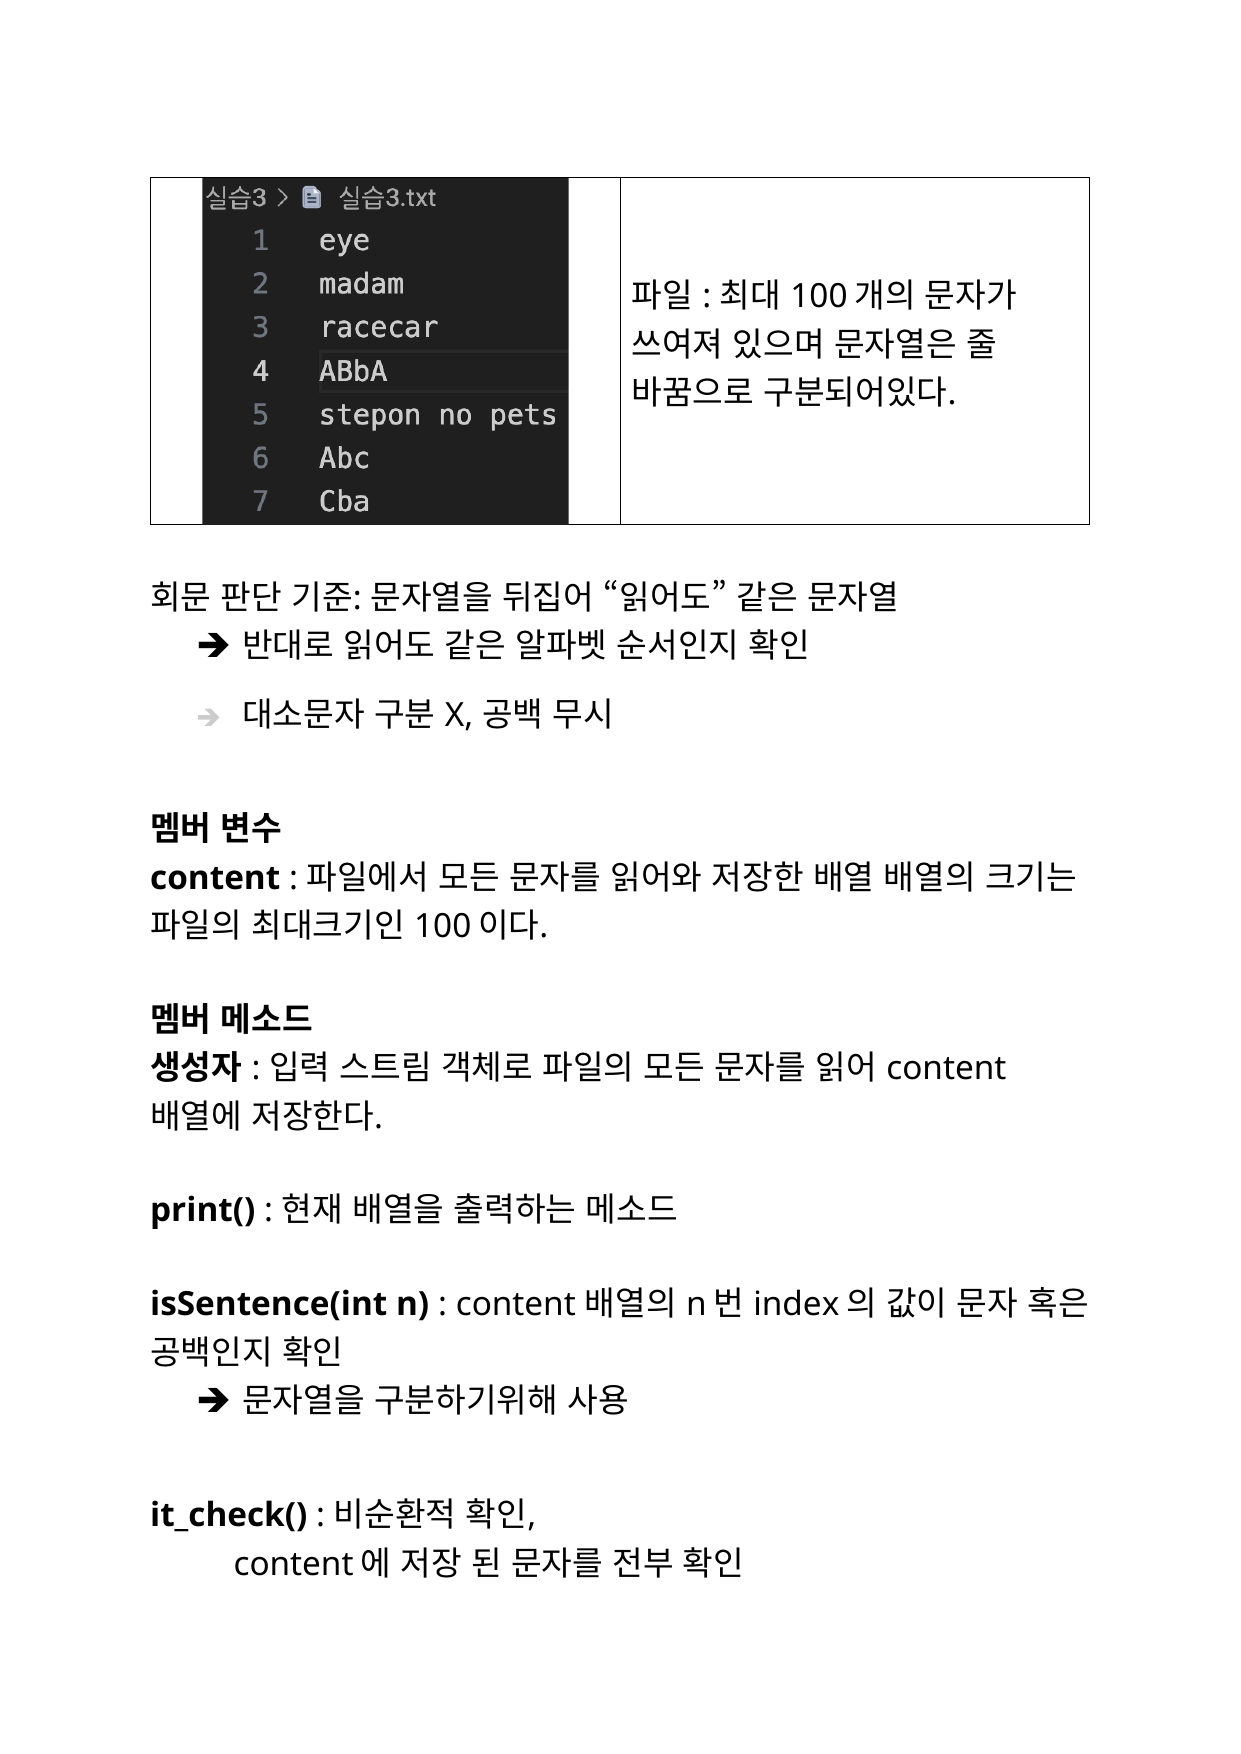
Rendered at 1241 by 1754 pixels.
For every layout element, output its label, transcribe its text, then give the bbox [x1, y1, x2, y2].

text 멤버 메소드 [150, 993, 1090, 1041]
table_header [151, 178, 202, 524]
table_header 파일 : 최대 100개의 문자가 쓰여져 있으며 문자열은 줄 바꿈으로 구분되어있다. [621, 178, 1089, 524]
text 멤버 변수 [150, 802, 1090, 850]
list 반대로 읽어도 같은 알파벳 순서인지 확인 [196, 619, 1090, 667]
text 회문 판단 기준: 문자열을 뒤집어 “읽어도” 같은 문자열 [150, 571, 1090, 619]
text it_check() : 비순환적 확인, [150, 1488, 1090, 1536]
text content에 저장 된 문자를 전부 확인 [150, 1536, 1090, 1585]
list 대소문자 구분 X, 공백 무시 [196, 688, 1090, 736]
text content : 파일에서 모든 문자를 읽어와 저장한 배열 배열의 크기는 파일의 최대크기인 100이다. [150, 850, 1090, 947]
text print() : 현재 배열을 출력하는 메소드 [150, 1183, 1090, 1232]
picture [202, 178, 569, 525]
list 문자열을 구분하기위해 사용 [196, 1374, 1090, 1422]
table_header [569, 178, 620, 524]
text 생성자 : 입력 스트림 객체로 파일의 모든 문자를 읽어 content 배열에 저장한다. [150, 1041, 1090, 1138]
text isSentence(int n) : content 배열의 n번 index의 값이 문자 혹은 공백인지 확인 [150, 1277, 1090, 1374]
